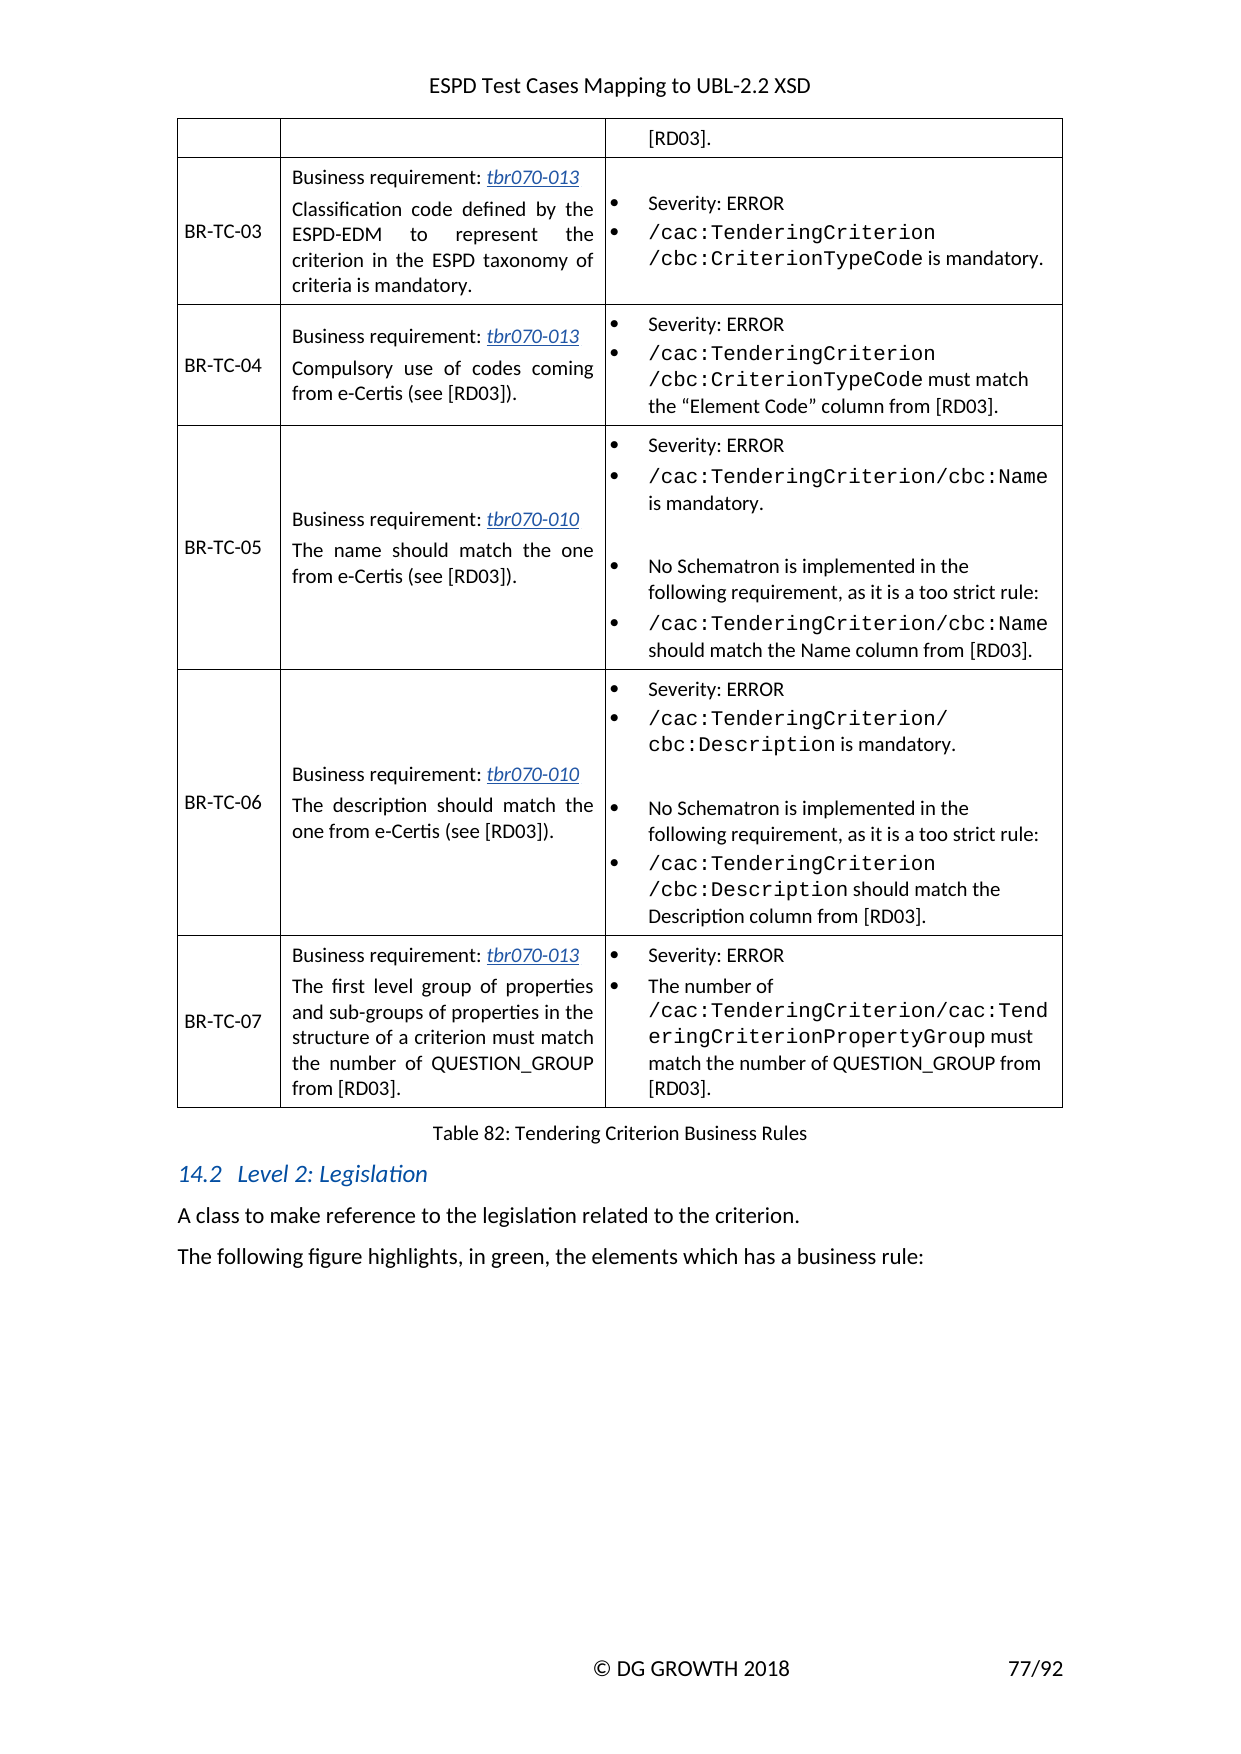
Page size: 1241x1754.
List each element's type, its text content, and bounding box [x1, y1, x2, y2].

subtitle Level 2: Legislation [177, 1158, 1063, 1189]
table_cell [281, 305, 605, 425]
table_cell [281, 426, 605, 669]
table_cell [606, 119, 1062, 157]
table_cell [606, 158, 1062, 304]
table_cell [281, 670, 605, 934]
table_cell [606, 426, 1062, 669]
text The following figure highlights, in green, the elements which has a business rule: [177, 1242, 1063, 1270]
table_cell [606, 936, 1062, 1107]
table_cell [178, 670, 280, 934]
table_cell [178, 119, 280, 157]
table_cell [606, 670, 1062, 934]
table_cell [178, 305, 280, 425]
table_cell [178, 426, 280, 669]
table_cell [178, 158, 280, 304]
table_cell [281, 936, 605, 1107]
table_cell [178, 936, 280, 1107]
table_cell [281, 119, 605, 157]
text A class to make reference to the legislation related to the criterion. [177, 1202, 1063, 1229]
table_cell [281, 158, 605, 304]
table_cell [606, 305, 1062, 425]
text Table 82: Tendering Criterion Business Rules [177, 1121, 1063, 1146]
